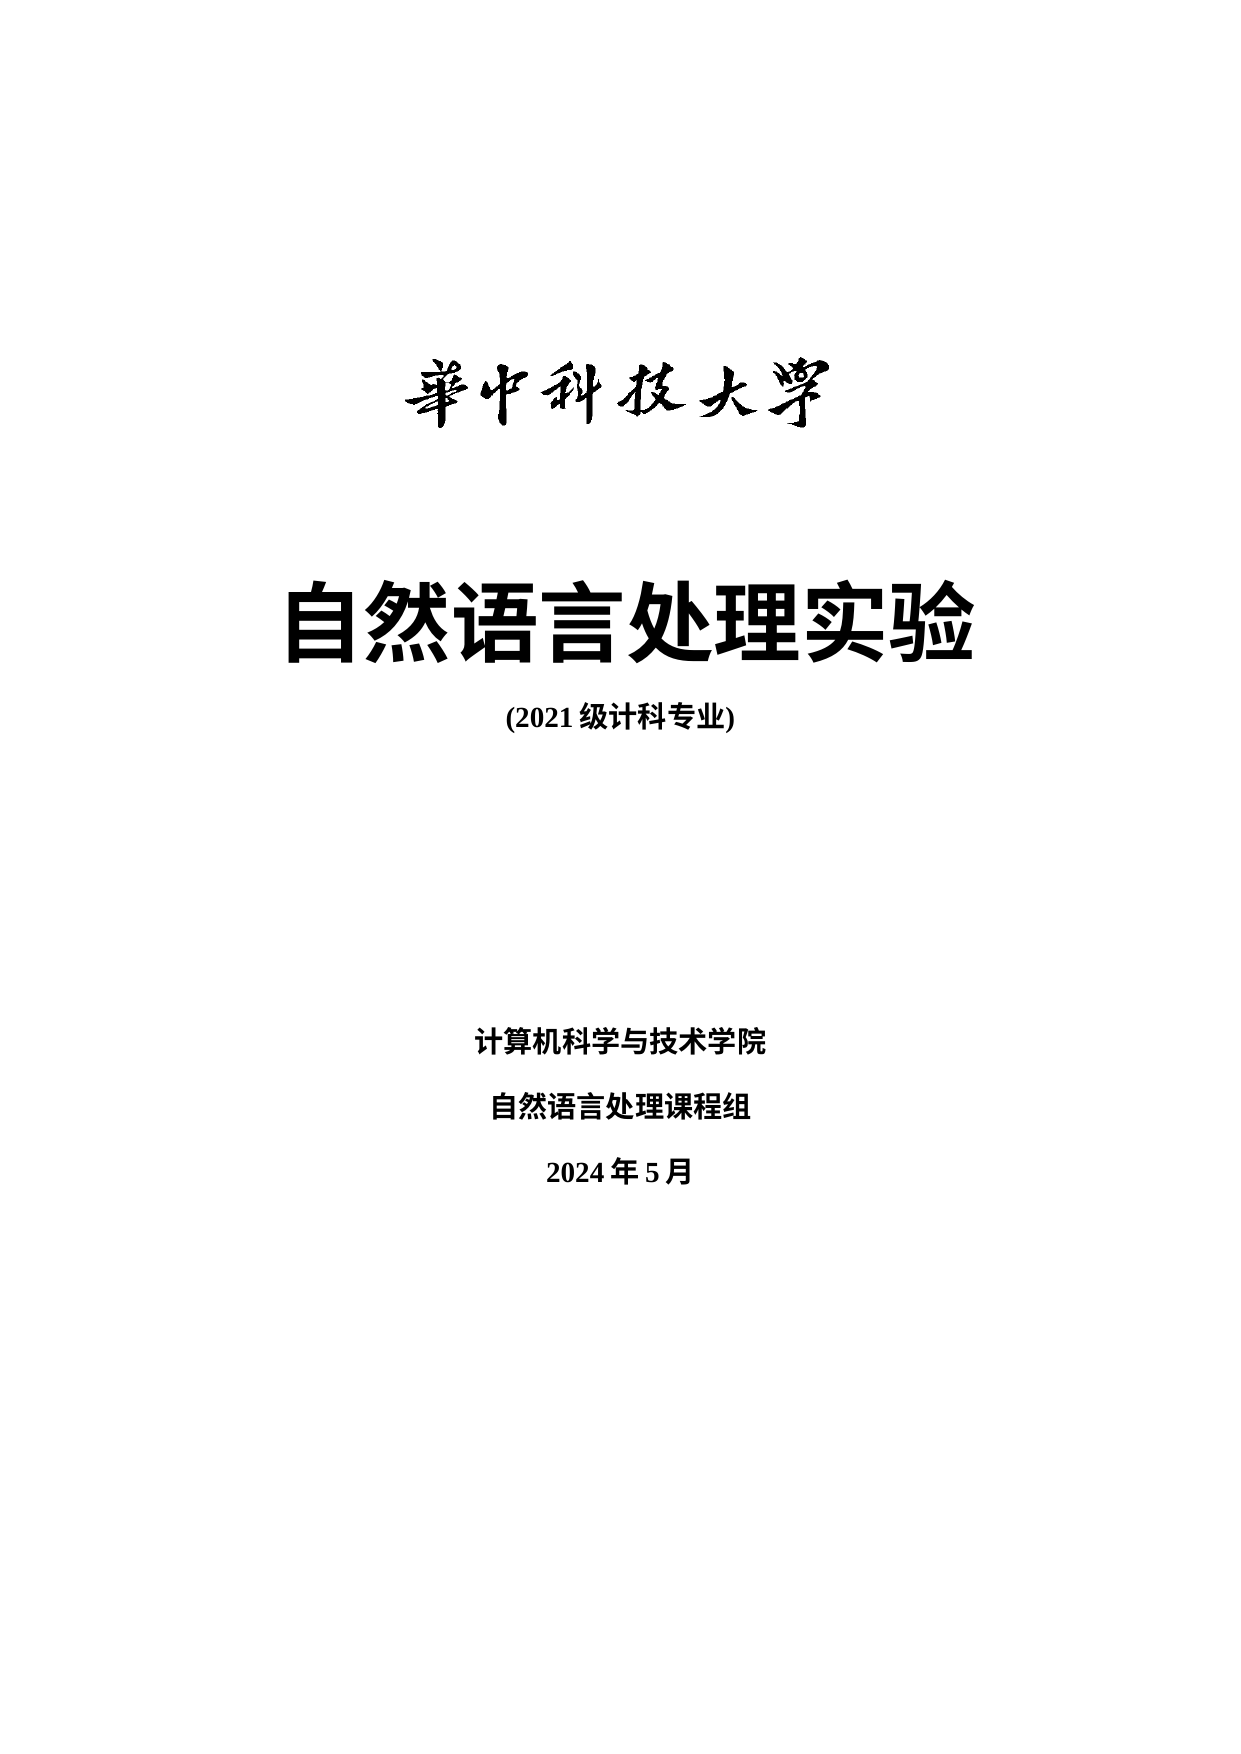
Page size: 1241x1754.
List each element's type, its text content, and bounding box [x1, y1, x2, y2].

text 自然语言处理实验 [187, 552, 1053, 682]
text (2021级计科专业) [187, 682, 1053, 747]
text 自然语言处理课程组 [187, 1072, 1053, 1137]
text 2024年5月 [187, 1137, 1053, 1202]
text 计算机科学与技术学院 [187, 1007, 1053, 1072]
